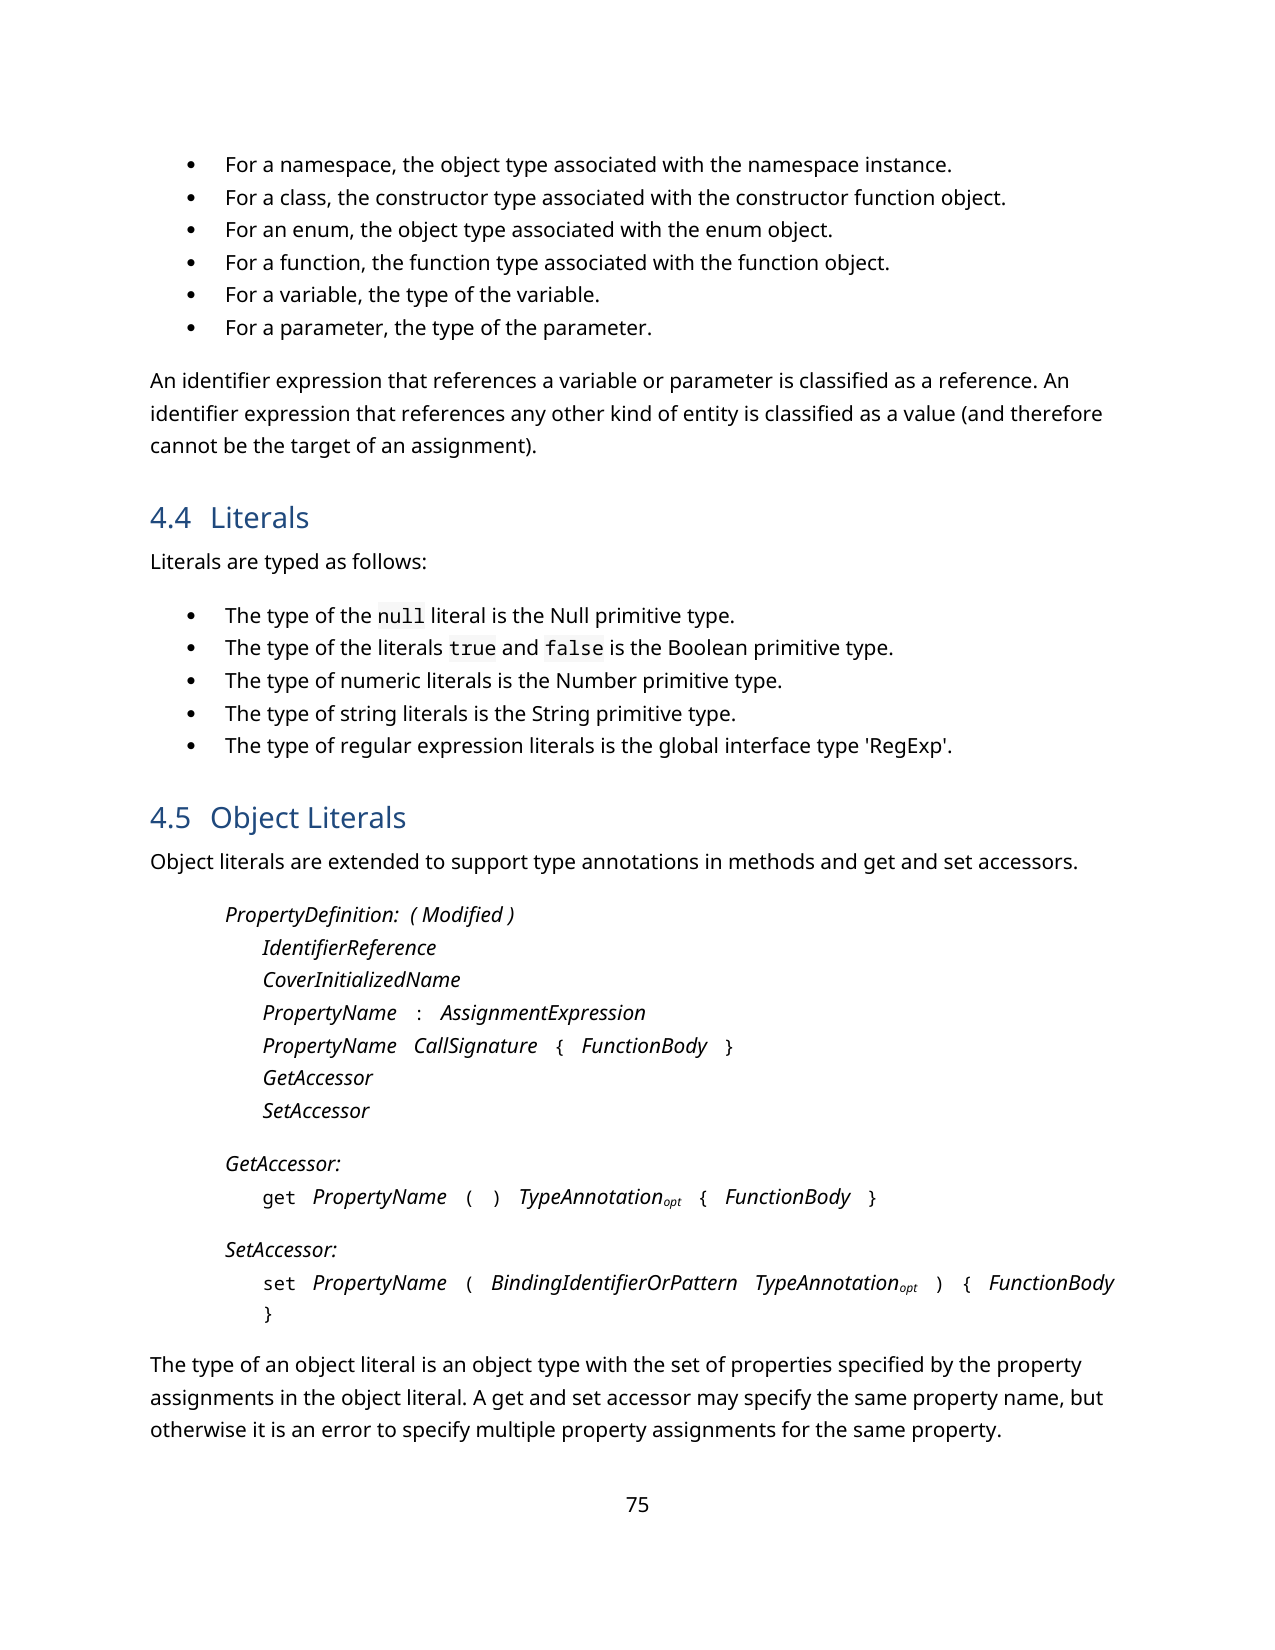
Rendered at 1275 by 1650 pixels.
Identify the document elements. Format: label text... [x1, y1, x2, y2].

list For a variable, the type of the variable. [187, 280, 1125, 309]
list For a class, the constructor type associated with the constructor function object. [187, 183, 1125, 211]
text Literals are typed as follows: [150, 547, 1125, 576]
list For a function, the function type associated with the function object. [187, 248, 1125, 276]
subtitle Object Literals [150, 797, 1125, 837]
list The type of numeric literals is the Number primitive type. [187, 666, 1125, 694]
subtitle Literals [150, 498, 1125, 537]
list For a parameter, the type of the parameter. [187, 313, 1125, 341]
text GetAccessor: get PropertyName ( ) TypeAnnotationopt { FunctionBody } [225, 1149, 1125, 1211]
text SetAccessor: set PropertyName ( BindingIdentifierOrPattern TypeAnnotationopt ) { FunctionBody } [225, 1236, 1125, 1326]
text An identifier expression that references a variable or parameter is classified as a reference. An identifier expression that references any other kind of entity is classified as a value (and therefore cannot be the target of an assignment). [150, 366, 1125, 460]
list The type of the literals true and false is the Boolean primitive type. [187, 633, 1125, 662]
text The type of an object literal is an object type with the set of properties specified by the property assignments in the object literal. A get and set accessor may specify the same property name, but otherwise it is an error to specify multiple property assignments for the same property. [150, 1350, 1125, 1444]
list For a namespace, the object type associated with the namespace instance. [187, 150, 1125, 178]
list The type of regular expression literals is the global interface type 'RegExp'. [187, 731, 1125, 760]
list The type of the null literal is the Null primitive type. [187, 601, 1125, 629]
text PropertyDefinition: ( Modified ) IdentifierReference CoverInitializedName PropertyName : AssignmentExpression PropertyName CallSignature { FunctionBody } GetAccessor SetAccessor [225, 900, 1125, 1124]
list For an enum, the object type associated with the enum object. [187, 215, 1125, 244]
list The type of string literals is the String primitive type. [187, 699, 1125, 727]
text Object literals are extended to support type annotations in methods and get and set accessors. [150, 847, 1125, 875]
